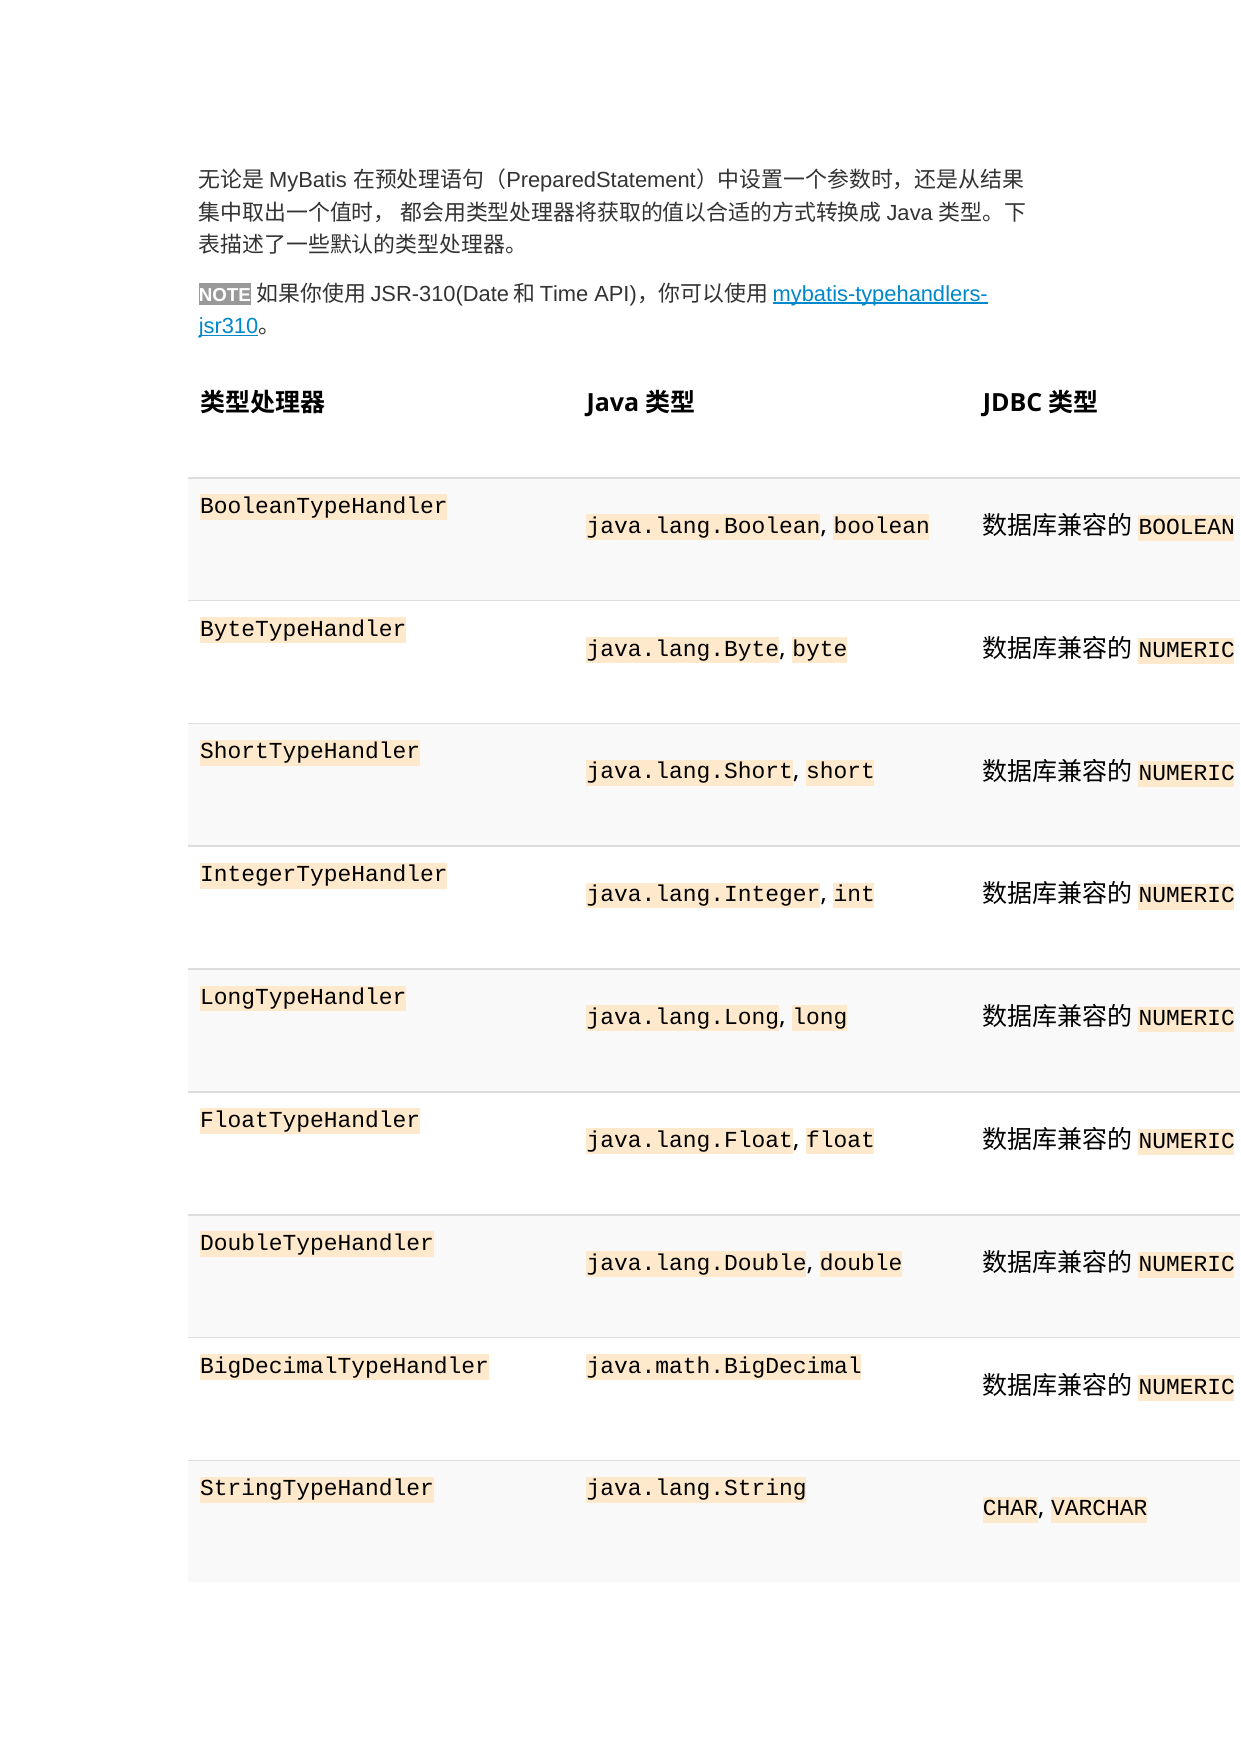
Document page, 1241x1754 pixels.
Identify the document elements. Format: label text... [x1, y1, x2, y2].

table_cell java.lang.Long, long [574, 970, 970, 1091]
table_cell java.lang.Double, double [574, 1216, 970, 1337]
table_cell java.math.BigDecimal [574, 1338, 970, 1459]
table_cell DoubleTypeHandler [188, 1216, 574, 1337]
table_cell LongTypeHandler [188, 970, 574, 1091]
table_cell 数据库兼容的 NUMERIC 或 LONG INTEGER [970, 970, 1240, 1091]
table_cell StringTypeHandler [188, 1461, 574, 1582]
table_cell 数据库兼容的 NUMERIC 或 BYTE [970, 601, 1240, 723]
table_cell java.lang.String [574, 1461, 970, 1582]
text NOTE 如果你使用JSR-310(Date和Time API)，你可以使用mybatis-typehandlers-jsr310。 [198, 275, 1042, 340]
table_cell CHAR, VARCHAR [970, 1461, 1240, 1582]
table_header Java 类型 [574, 356, 970, 477]
table_header JDBC 类型 [970, 356, 1240, 477]
table_cell java.lang.Float, float [574, 1093, 970, 1214]
table_cell 数据库兼容的 NUMERIC 或 DECIMAL [970, 1338, 1240, 1459]
table_cell BooleanTypeHandler [188, 479, 574, 600]
table_cell BigDecimalTypeHandler [188, 1338, 574, 1459]
table_cell ShortTypeHandler [188, 724, 574, 845]
table_cell 数据库兼容的 NUMERIC 或 FLOAT [970, 1093, 1240, 1214]
table_cell java.lang.Short, short [574, 724, 970, 845]
table_cell FloatTypeHandler [188, 1093, 574, 1214]
table_cell 数据库兼容的 NUMERIC 或 SHORT INTEGER [970, 724, 1240, 845]
text 无论是 MyBatis 在预处理语句（PreparedStatement）中设置一个参数时，还是从结果集中取出一个值时， 都会用类型处理器将获取的值以合适的方式转换成 Java 类型。下表描述了一些默认的类型处理器。 [198, 162, 1042, 259]
table_cell java.lang.Boolean, boolean [574, 479, 970, 600]
table_header 类型处理器 [188, 356, 574, 477]
table_cell ByteTypeHandler [188, 601, 574, 723]
table_cell 数据库兼容的 NUMERIC 或 INTEGER [970, 847, 1240, 968]
table_cell java.lang.Byte, byte [574, 601, 970, 723]
table_cell java.lang.Integer, int [574, 847, 970, 968]
table_cell 数据库兼容的 NUMERIC 或 DOUBLE [970, 1216, 1240, 1337]
table_cell IntegerTypeHandler [188, 847, 574, 968]
table_cell 数据库兼容的 BOOLEAN [970, 479, 1240, 600]
